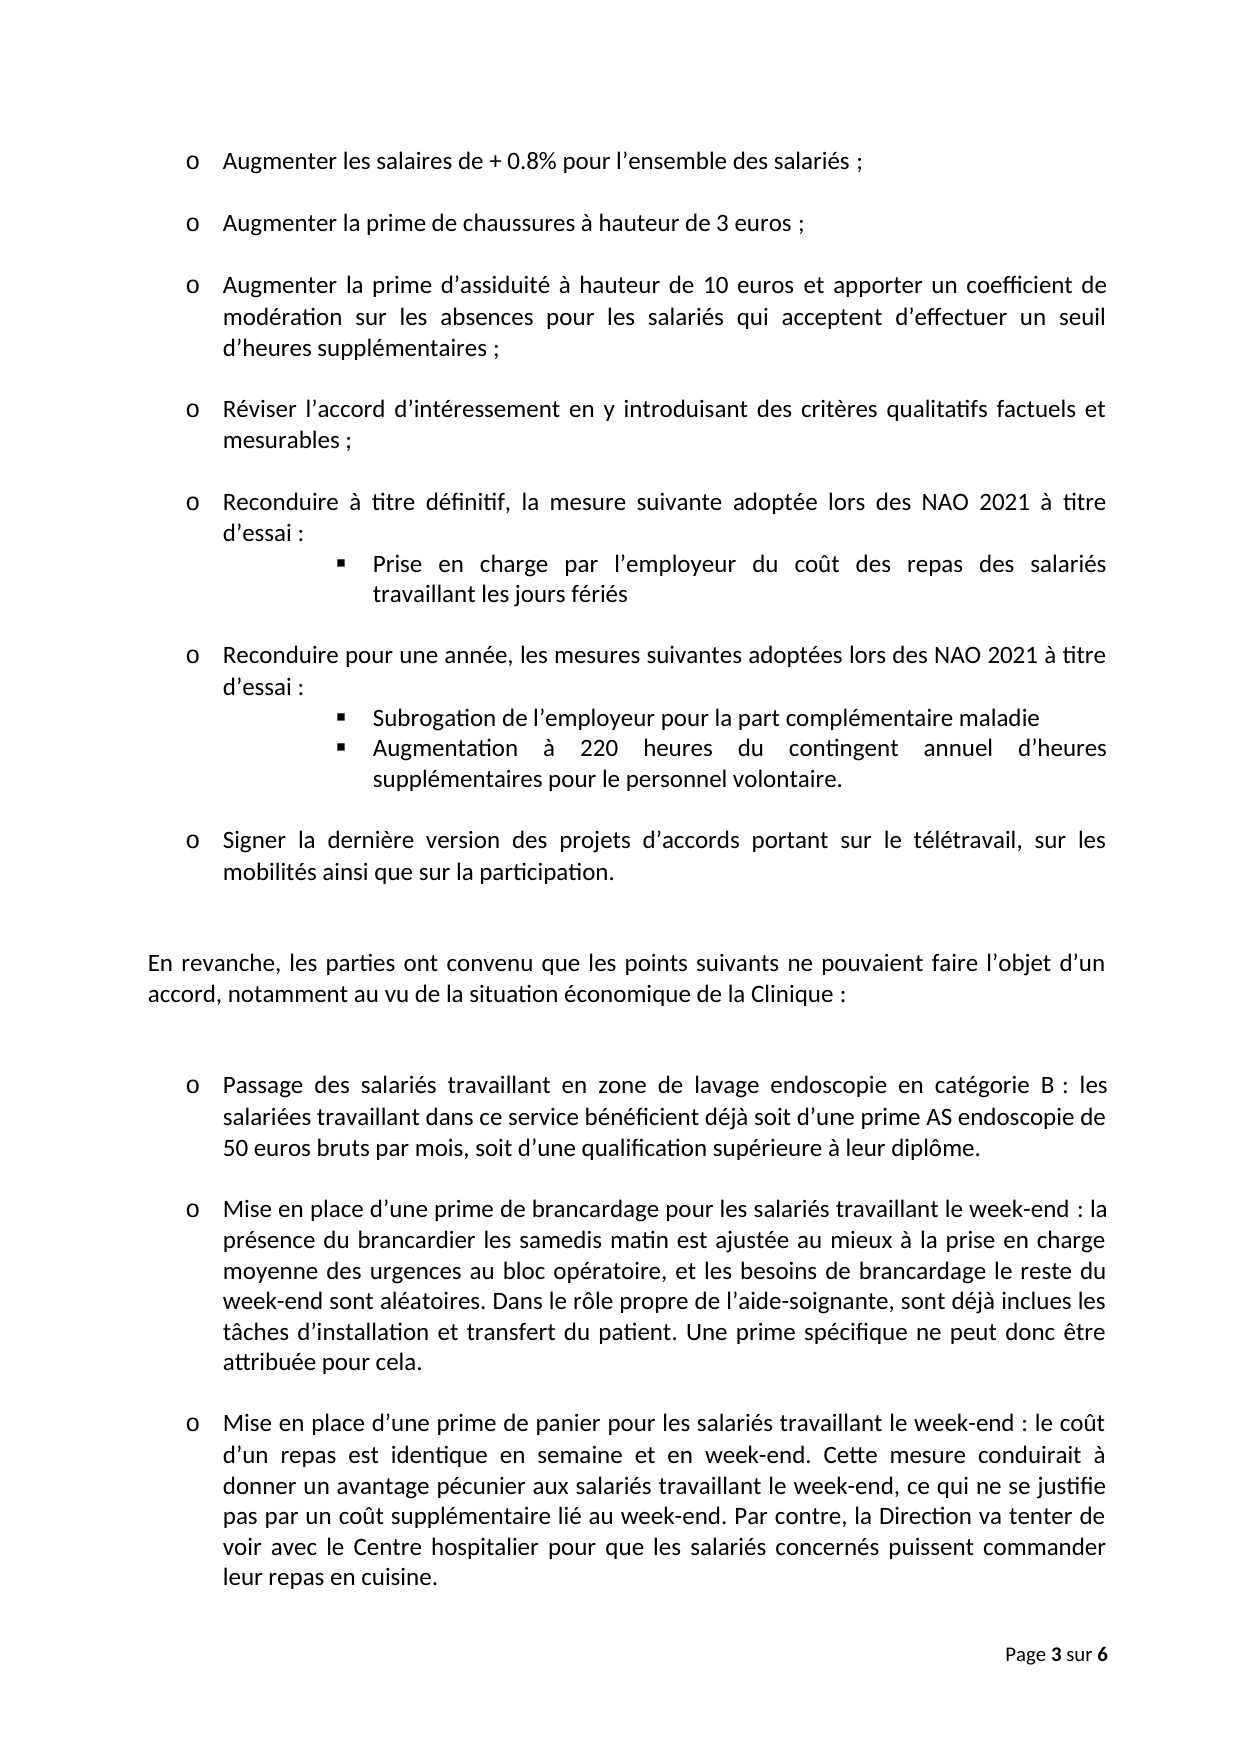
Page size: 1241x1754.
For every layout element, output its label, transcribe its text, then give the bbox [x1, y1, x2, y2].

list Subrogation de l’employeur pour la part complémentaire maladie [335, 702, 1107, 732]
list Augmenter la prime de chaussures à hauteur de 3 euros ; [185, 207, 1107, 239]
list Signer la dernière version des projets d’accords portant sur le télétravail, sur les mobilités ainsi que sur la participation. [185, 824, 1107, 886]
list Augmentation à 220 heures du contingent annuel d’heures supplémentaires pour le personnel volontaire. [335, 732, 1107, 793]
list Augmenter la prime d’assiduité à hauteur de 10 euros et apporter un coefficient de modération sur les absences pour les salariés qui acceptent d’effectuer un seuil d’heures supplémentaires ; [185, 269, 1107, 362]
list Augmenter les salaires de + 0.8% pour l’ensemble des salariés ; [185, 145, 1107, 177]
list Reconduire à titre définitif, la mesure suivante adoptée lors des NAO 2021 à titre d’essai : [185, 486, 1107, 548]
text En revanche, les parties ont convenu que les points suivants ne pouvaient faire l’objet d’un accord, notamment au vu de la situation économique de la Clinique : [148, 947, 1107, 1008]
list Reconduire pour une année, les mesures suivantes adoptées lors des NAO 2021 à titre d’essai : [185, 639, 1107, 702]
list Mise en place d’une prime de panier pour les salariés travaillant le week-end : le coût d’un repas est identique en semaine et en week-end. Cette mesure conduirait à donner un avantage pécunier aux salariés travaillant le week-end, ce qui ne se justifie pas par un coût supplémentaire lié au week-end. Par contre, la Direction va tenter de voir avec le Centre hospitalier pour que les salariés concernés puissent commander leur repas en cuisine. [185, 1408, 1107, 1592]
list Passage des salariés travaillant en zone de lavage endoscopie en catégorie B : les salariées travaillant dans ce service bénéficient déjà soit d’une prime AS endoscopie de 50 euros bruts par mois, soit d’une qualification supérieure à leur diplôme. [185, 1069, 1107, 1162]
list Réviser l’accord d’intéressement en y introduisant des critères qualitatifs factuels et mesurables ; [185, 393, 1107, 455]
list Prise en charge par l’employeur du coût des repas des salariés travaillant les jours fériés [335, 548, 1107, 609]
list Mise en place d’une prime de brancardage pour les salariés travaillant le week-end : la présence du brancardier les samedis matin est ajustée au mieux à la prise en charge moyenne des urgences au bloc opératoire, et les besoins de brancardage le reste du week-end sont aléatoires. Dans le rôle propre de l’aide-soignante, sont déjà inclues les tâches d’installation et transfert du patient. Une prime spécifique ne peut donc être attribuée pour cela. [185, 1193, 1107, 1377]
